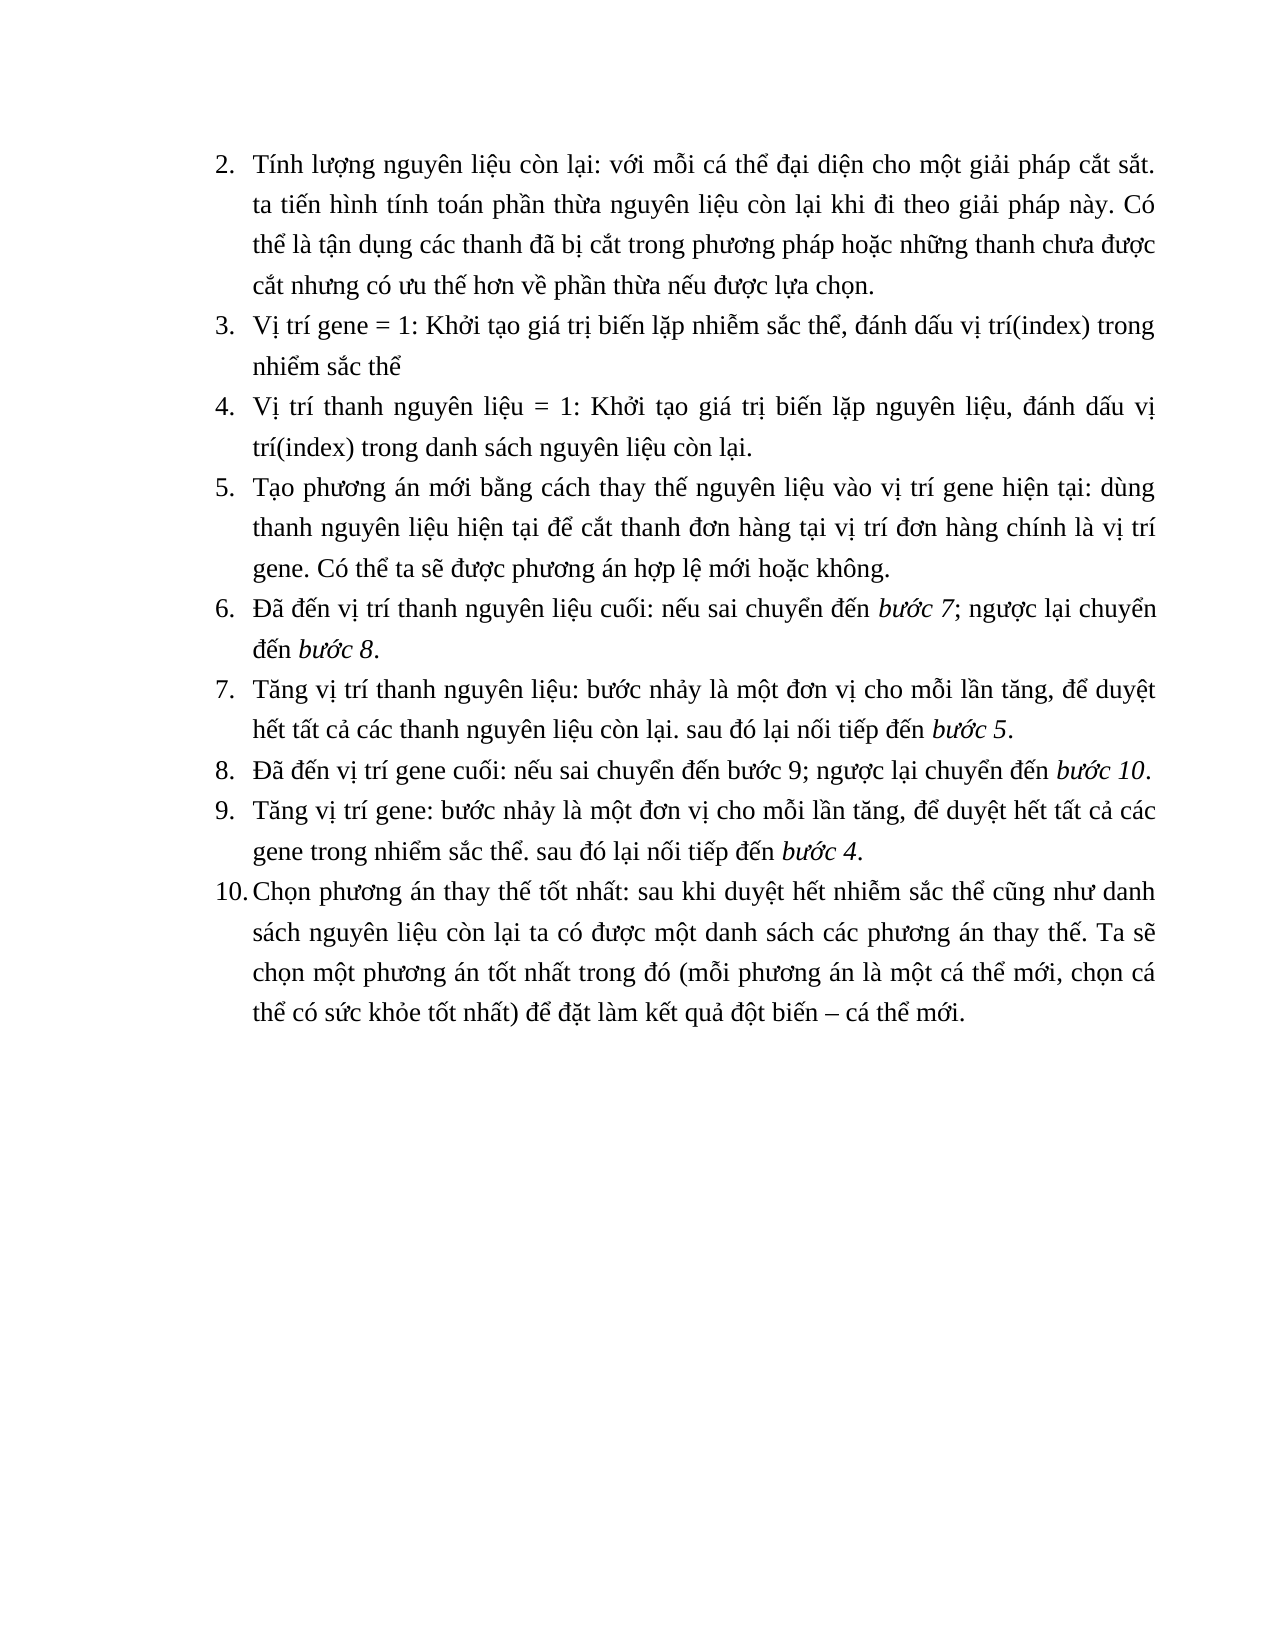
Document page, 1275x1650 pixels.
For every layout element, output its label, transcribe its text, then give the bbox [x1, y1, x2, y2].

list Tăng vị trí gene: bước nhảy là một đơn vị cho mỗi lần tăng, để duyệt hết tất cả các gene trong nhiểm sắc thể. sau đó lại nối tiếp đến bước 4. [215, 794, 1157, 866]
list Đã đến vị trí thanh nguyên liệu cuối: nếu sai chuyển đến bước 7; ngược lại chuyển đến bước 8. [215, 592, 1157, 664]
list Tăng vị trí thanh nguyên liệu: bước nhảy là một đơn vị cho mỗi lần tăng, để duyệt hết tất cả các thanh nguyên liệu còn lại. sau đó lại nối tiếp đến bước 5. [215, 673, 1157, 745]
list Tạo phương án mới bằng cách thay thế nguyên liệu vào vị trí gene hiện tại: dùng thanh nguyên liệu hiện tại để cắt thanh đơn hàng tại vị trí đơn hàng chính là vị trí gene. Có thể ta sẽ được phương án hợp lệ mới hoặc không. [215, 471, 1157, 583]
list Vị trí gene = 1: Khởi tạo giá trị biến lặp nhiễm sắc thể, đánh dấu vị trí(index) trong nhiểm sắc thể [215, 309, 1157, 381]
list Vị trí thanh nguyên liệu = 1: Khởi tạo giá trị biến lặp nguyên liệu, đánh dấu vị trí(index) trong danh sách nguyên liệu còn lại. [215, 390, 1157, 462]
list Đã đến vị trí gene cuối: nếu sai chuyển đến bước 9; ngược lại chuyển đến bước 10. [215, 754, 1157, 785]
list Tính lượng nguyên liệu còn lại: với mỗi cá thể đại diện cho một giải pháp cắt sắt. ta tiến hình tính toán phần thừa nguyên liệu còn lại khi đi theo giải pháp này. Có thể là tận dụng các thanh đã bị cắt trong phương pháp hoặc những thanh chưa được cắt nhưng có ưu thế hơn về phần thừa nếu được lựa chọn. [215, 148, 1157, 300]
list Chọn phương án thay thế tốt nhất: sau khi duyệt hết nhiễm sắc thể cũng như danh sách nguyên liệu còn lại ta có được một danh sách các phương án thay thế. Ta sẽ chọn một phương án tốt nhất trong đó (mỗi phương án là một cá thể mới, chọn cá thể có sức khỏe tốt nhất) để đặt làm kết quả đột biến – cá thể mới. [215, 875, 1157, 1028]
